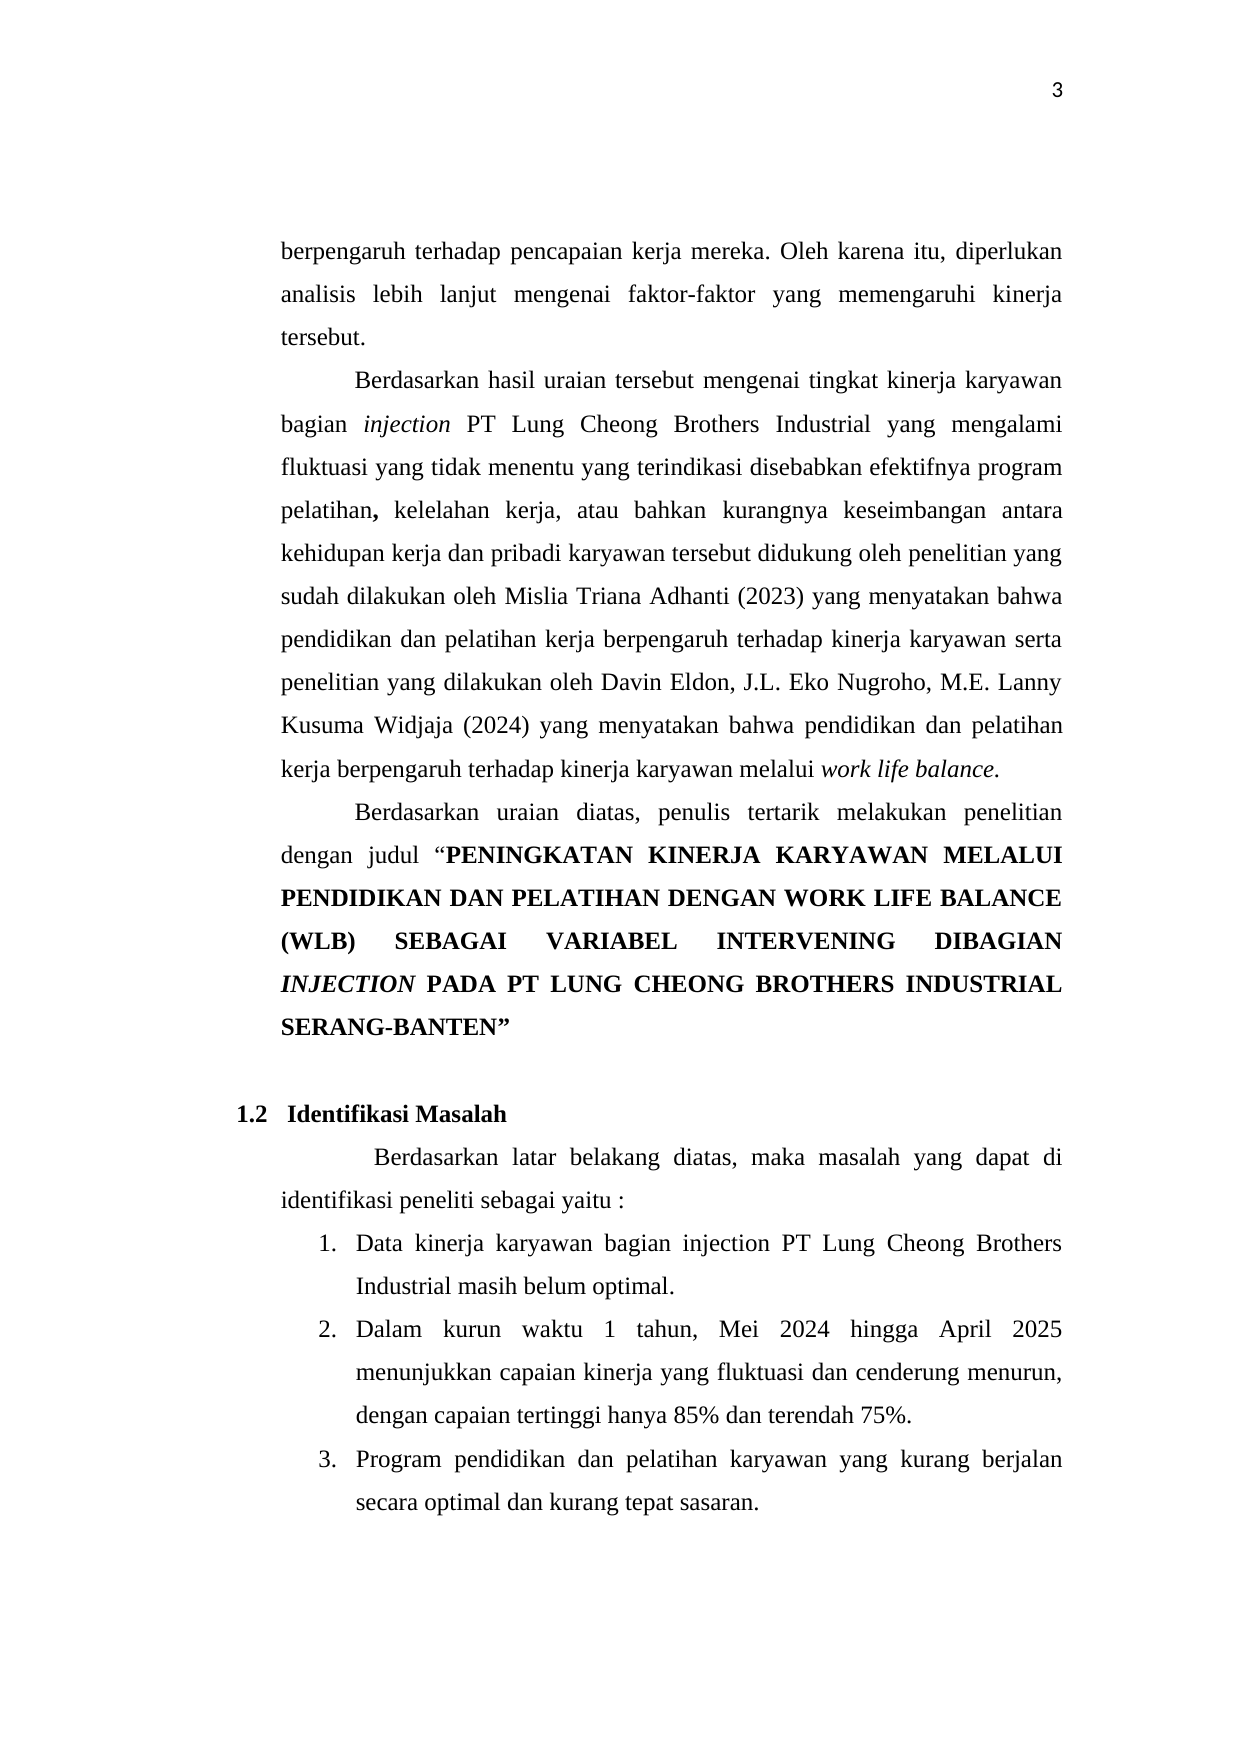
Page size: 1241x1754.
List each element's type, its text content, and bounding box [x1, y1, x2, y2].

list Dalam kurun waktu 1 tahun, Mei 2024 hingga April 2025 menunjukkan capaian kinerja yang fluktuasi dan cenderung menurun, dengan capaian tertinggi hanya 85% dan terendah 75%. [318, 1314, 1063, 1429]
list Data kinerja karyawan bagian injection PT Lung Cheong Brothers Industrial masih belum optimal. [318, 1228, 1063, 1300]
text Berdasarkan hasil uraian tersebut mengenai tingkat kinerja karyawan bagian injection PT Lung Cheong Brothers Industrial yang mengalami fluktuasi yang tidak menentu yang terindikasi disebabkan efektifnya program pelatihan, kelelahan kerja, atau bahkan kurangnya keseimbangan antara kehidupan kerja dan pribadi karyawan tersebut didukung oleh penelitian yang sudah dilakukan oleh Mislia Triana Adhanti (2023) yang menyatakan bahwa pendidikan dan pelatihan kerja berpengaruh terhadap kinerja karyawan serta penelitian yang dilakukan oleh Davin Eldon, J.L. Eko Nugroho, M.E. Lanny Kusuma Widjaja (2024) yang menyatakan bahwa pendidikan dan pelatihan kerja berpengaruh terhadap kinerja karyawan melalui work life balance. [281, 366, 1063, 782]
list Program pendidikan dan pelatihan karyawan yang kurang berjalan secara optimal dan kurang tepat sasaran. [318, 1444, 1063, 1516]
text Berdasarkan uraian diatas, penulis tertarik melakukan penelitian dengan judul “PENINGKATAN KINERJA KARYAWAN MELALUI PENDIDIKAN DAN PELATIHAN DENGAN WORK LIFE BALANCE (WLB) SEBAGAI VARIABEL INTERVENING DIBAGIAN INJECTION PADA PT LUNG CHEONG BROTHERS INDUSTRIAL SERANG-BANTEN” [281, 797, 1063, 1041]
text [281, 236, 1063, 351]
text 1.2 Identifikasi Masalah [236, 1099, 1063, 1127]
text Berdasarkan latar belakang diatas, maka masalah yang dapat di identifikasi peneliti sebagai yaitu : [281, 1142, 1063, 1214]
